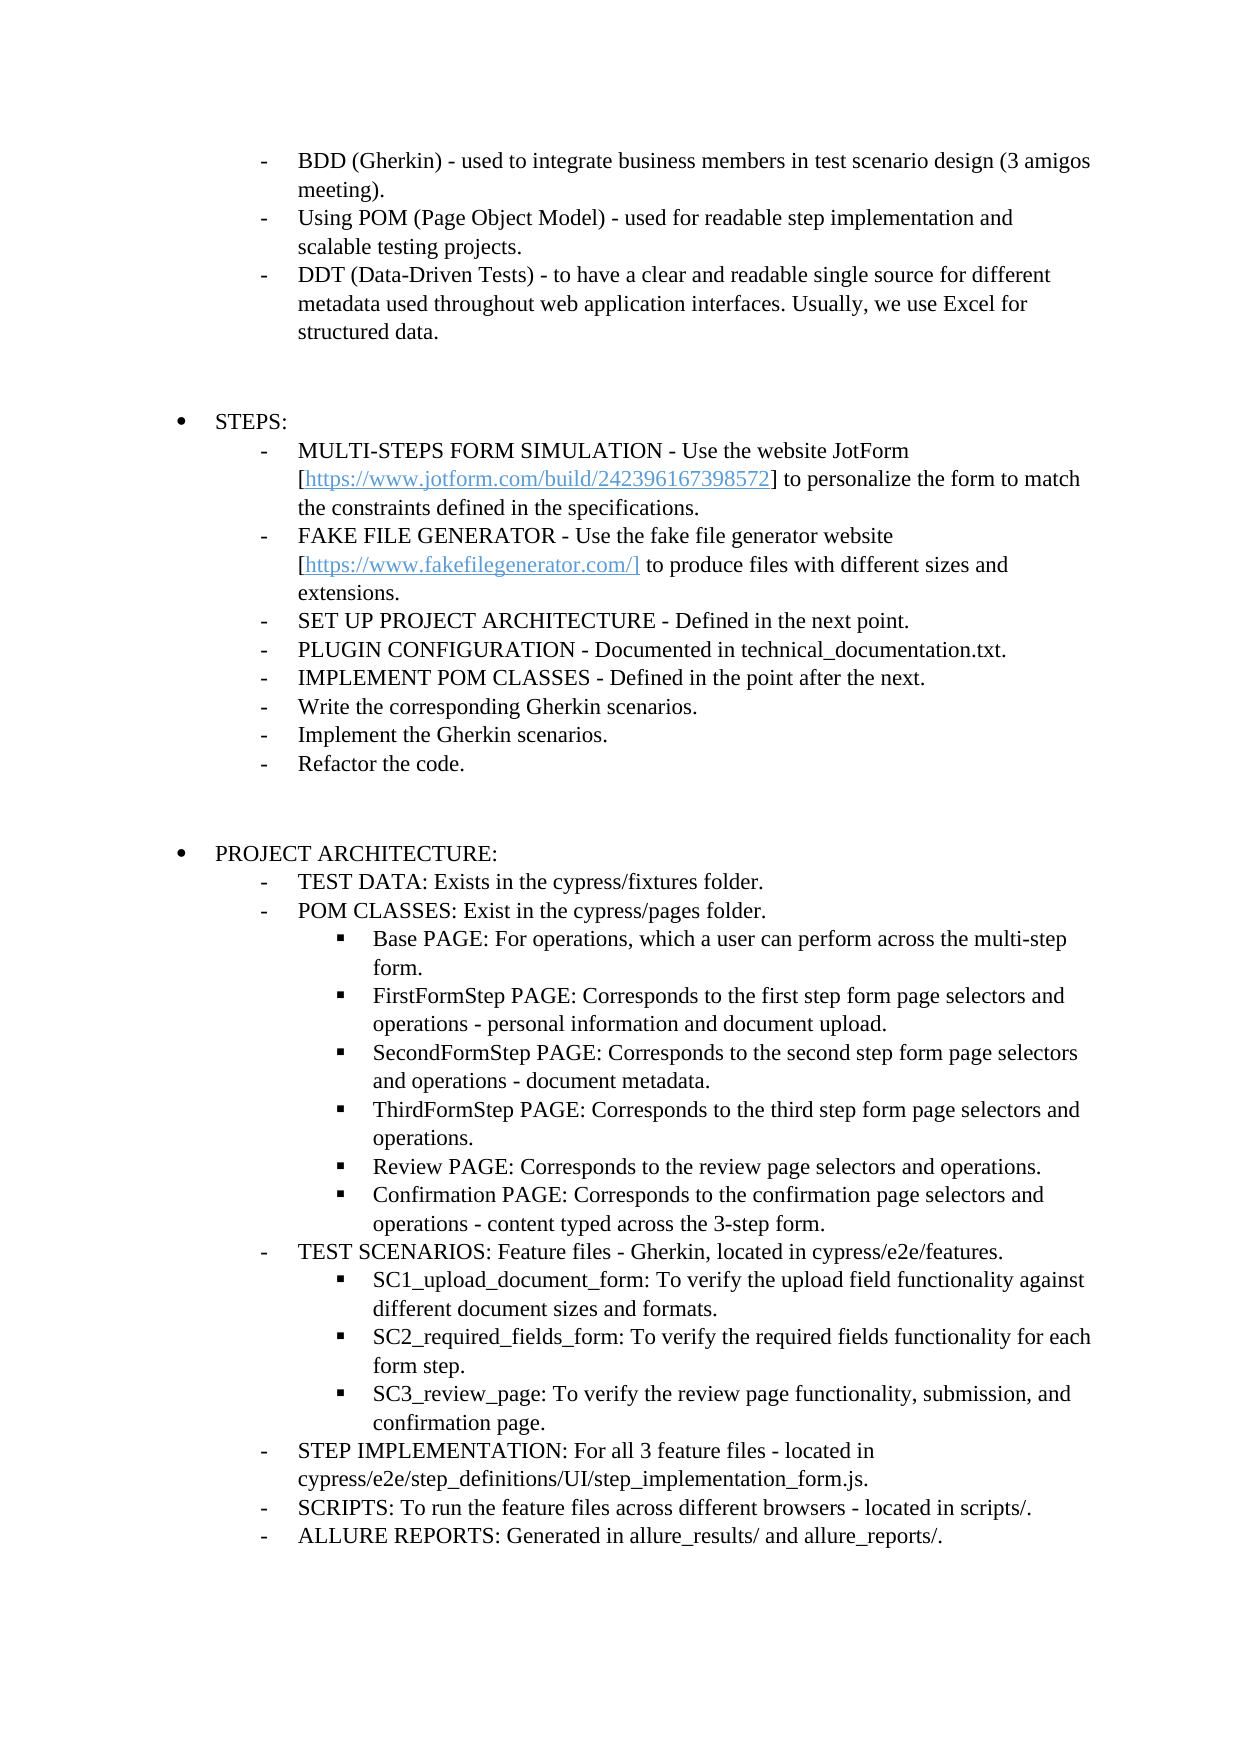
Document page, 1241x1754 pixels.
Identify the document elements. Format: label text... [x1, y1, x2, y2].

list Review PAGE: Corresponds to the review page selectors and operations. [335, 1153, 1093, 1179]
list Base PAGE: For operations, which a user can perform across the multi-step form. [335, 925, 1093, 980]
list STEPS: [177, 408, 1093, 435]
list MULTI-STEPS FORM SIMULATION - Use the website JotForm [https://www.jotform.com/build/242396167398572] to personalize the form to match the constraints defined in the specifications. [260, 437, 1093, 520]
list ALLURE REPORTS: Generated in allure_results/ and allure_reports/. [260, 1522, 1093, 1549]
list TEST SCENARIOS: Feature files - Gherkin, located in cypress/e2e/features. [260, 1238, 1093, 1264]
list Confirmation PAGE: Corresponds to the confirmation page selectors and operations - content typed across the 3-step form. [335, 1181, 1093, 1236]
list Write the corresponding Gherkin scenarios. [260, 693, 1093, 719]
list ThirdFormStep PAGE: Corresponds to the third step form page selectors and operations. [335, 1096, 1093, 1151]
list FAKE FILE GENERATOR - Use the fake file generator website [https://www.fakefilegenerator.com/] to produce files with different sizes and extensions. [260, 522, 1093, 605]
list SCRIPTS: To run the feature files across different browsers - located in scripts/. [260, 1494, 1093, 1520]
list SecondFormStep PAGE: Corresponds to the second step form page selectors and operations - document metadata. [335, 1039, 1093, 1094]
list SET UP PROJECT ARCHITECTURE - Defined in the next point. [260, 607, 1093, 634]
list FirstFormStep PAGE: Corresponds to the first step form page selectors and operations - personal information and document upload. [335, 982, 1093, 1037]
list PLUGIN CONFIGURATION - Documented in technical_documentation.txt. [260, 636, 1093, 662]
list IMPLEMENT POM CLASSES - Defined in the point after the next. [260, 664, 1093, 691]
list SC1_upload_document_form: To verify the upload field functionality against different document sizes and formats. [335, 1266, 1093, 1321]
list STEP IMPLEMENTATION: For all 3 feature files - located in cypress/e2e/step_definitions/UI/step_implementation_form.js. [260, 1437, 1093, 1492]
list POM CLASSES: Exist in the cypress/pages folder. [260, 897, 1093, 923]
list TEST DATA: Exists in the cypress/fixtures folder. [260, 868, 1093, 895]
list Refactor the code. [260, 750, 1093, 776]
list DDT (Data-Driven Tests) - to have a clear and readable single source for different metadata used throughout web application interfaces. Usually, we use Excel for structured data. [260, 261, 1093, 344]
list BDD (Gherkin) - used to integrate business members in test scenario design (3 amigos meeting). [260, 148, 1093, 202]
list PROJECT ARCHITECTURE: [177, 840, 1093, 866]
list SC2_required_fields_form: To verify the required fields functionality for each form step. [335, 1323, 1093, 1378]
list Implement the Gherkin scenarios. [260, 721, 1093, 748]
list Using POM (Page Object Model) - used for readable step implementation and scalable testing projects. [260, 204, 1093, 259]
list SC3_review_page: To verify the review page functionality, submission, and confirmation page. [335, 1380, 1093, 1435]
